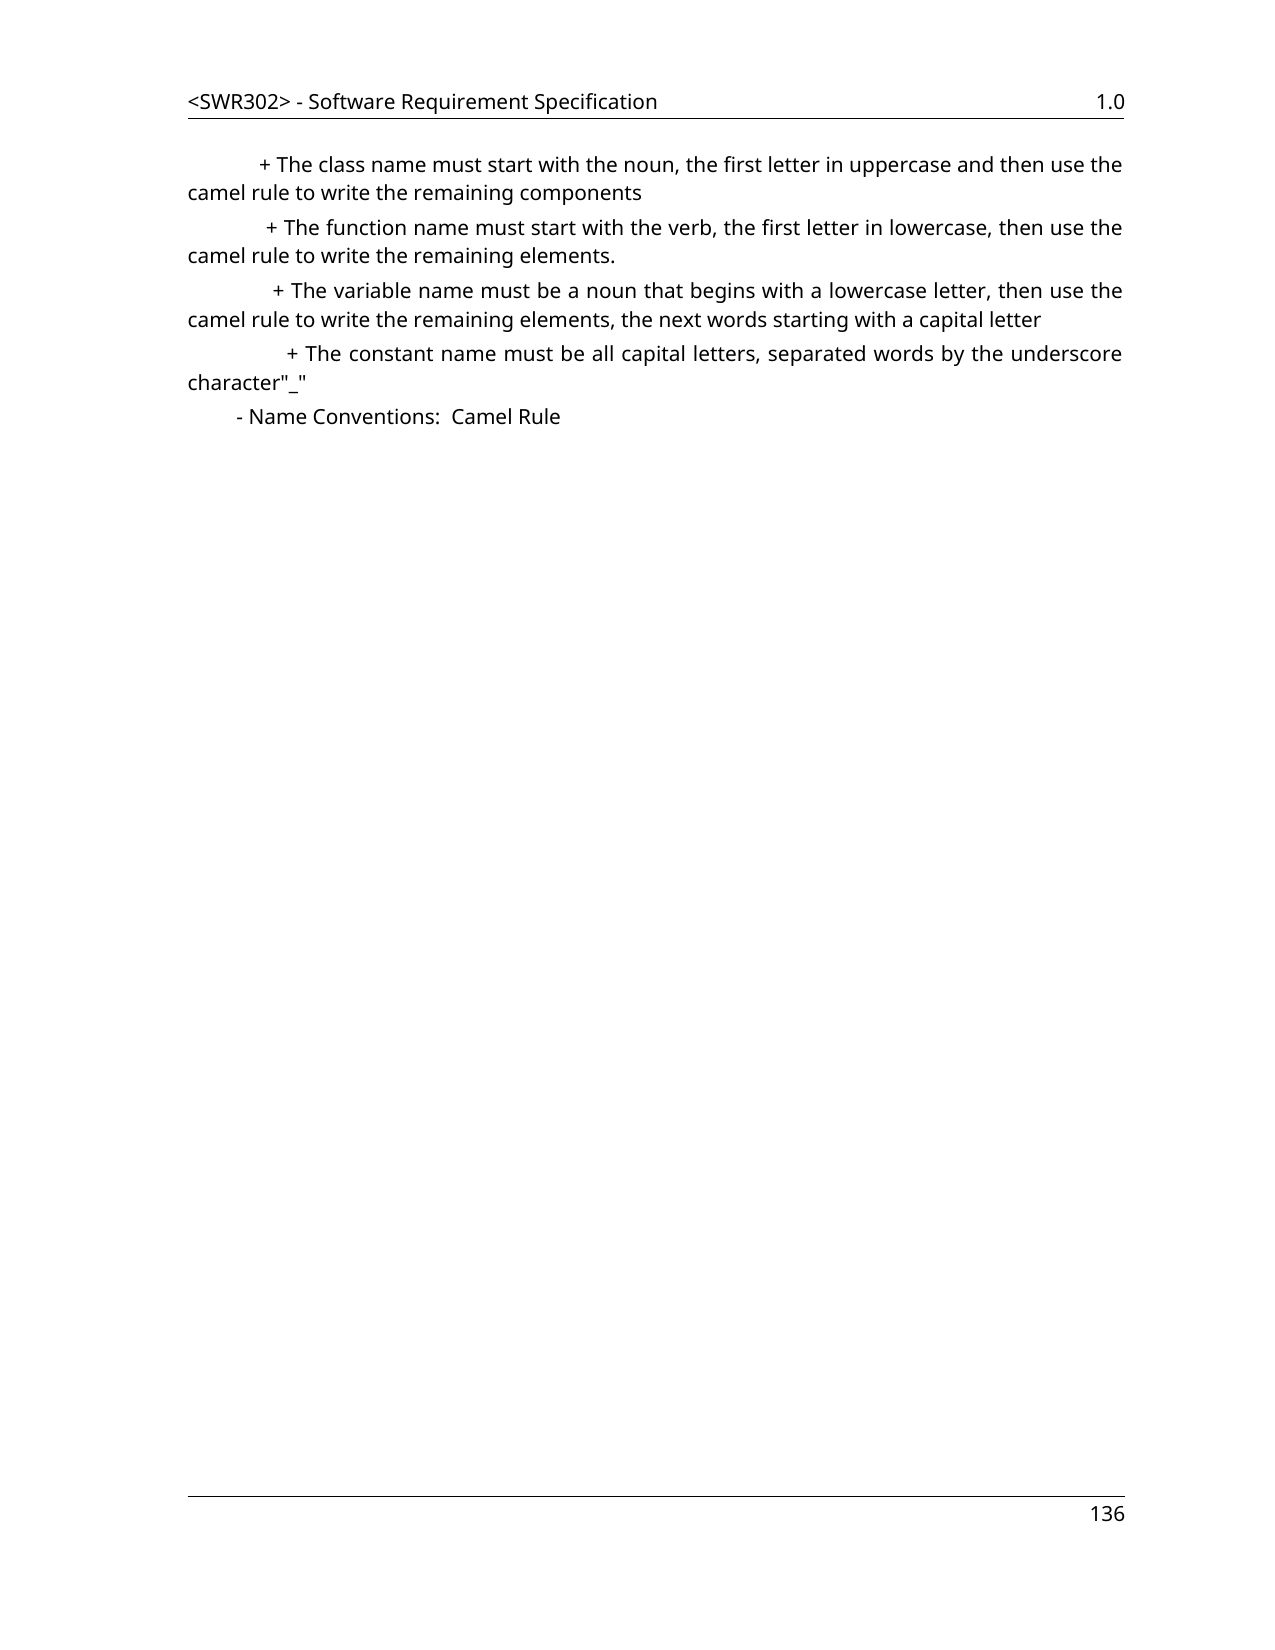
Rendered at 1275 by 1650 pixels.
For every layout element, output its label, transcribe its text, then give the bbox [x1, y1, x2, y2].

text + The constant name must be all capital letters, separated words by the underscore character"_" [187, 339, 1125, 396]
text + The function name must start with the verb, the first letter in lowercase, then use the camel rule to write the remaining elements. [187, 213, 1125, 270]
text + The variable name must be a noun that begins with a lowercase letter, then use the camel rule to write the remaining elements, the next words starting with a capital letter [187, 276, 1125, 333]
text + The class name must start with the noun, the first letter in uppercase and then use the camel rule to write the remaining components [187, 150, 1125, 207]
text - Name Conventions: Camel Rule [187, 402, 1125, 431]
